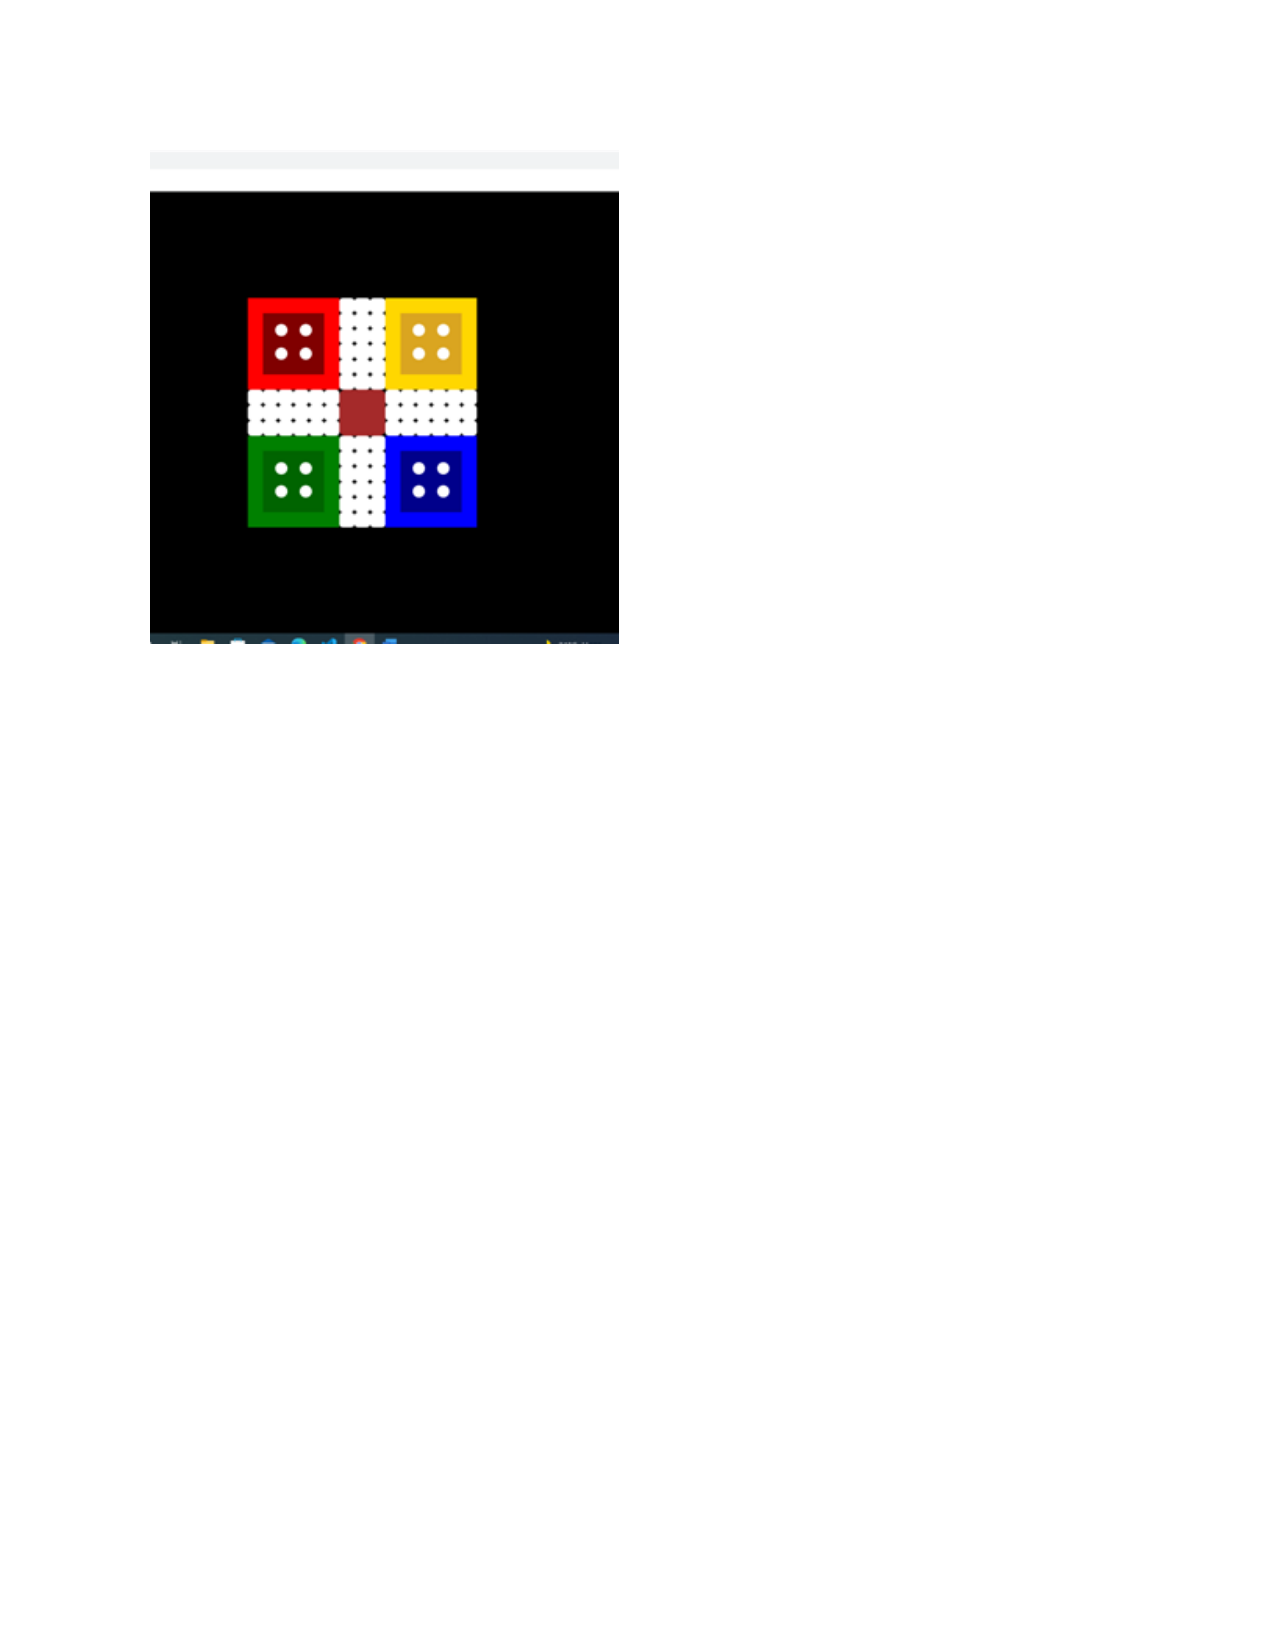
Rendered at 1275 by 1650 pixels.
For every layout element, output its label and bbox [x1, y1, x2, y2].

picture [150, 150, 619, 644]
